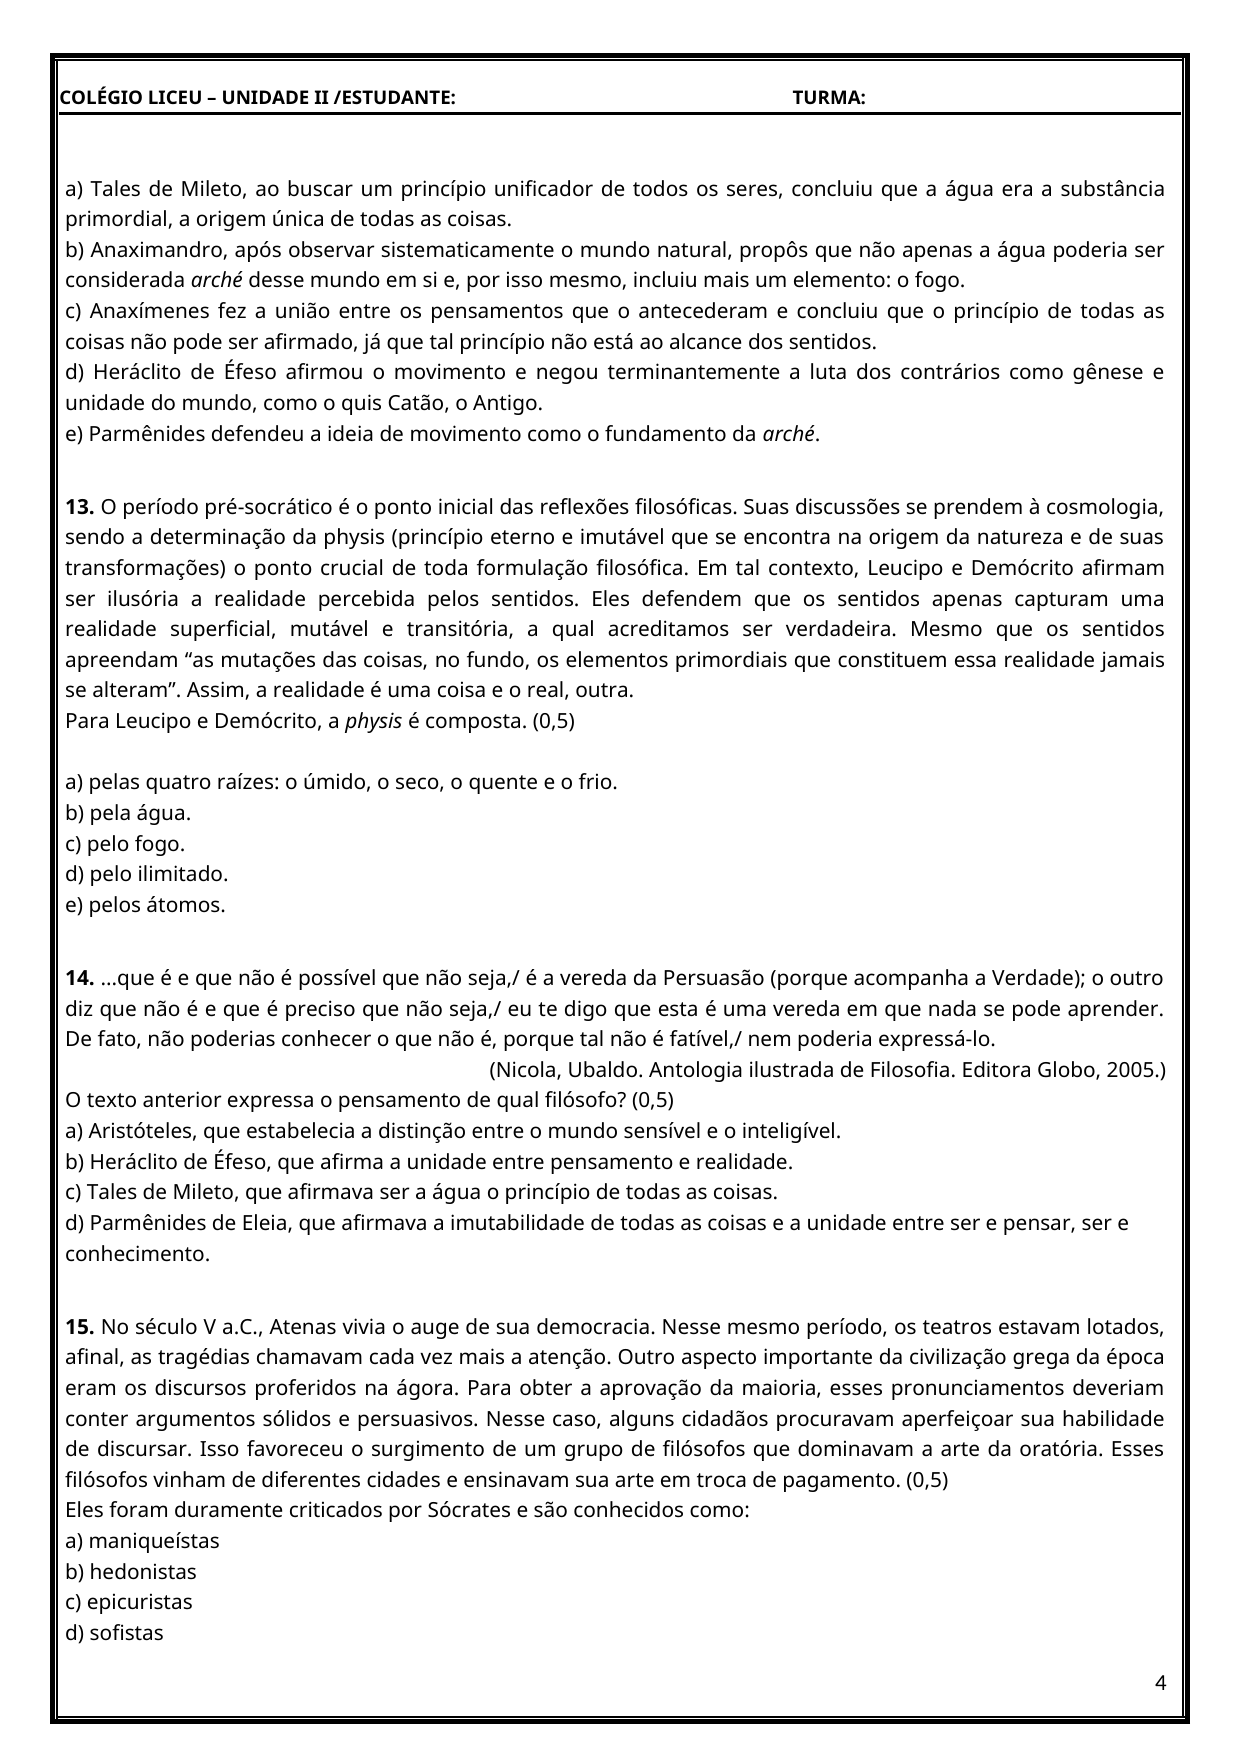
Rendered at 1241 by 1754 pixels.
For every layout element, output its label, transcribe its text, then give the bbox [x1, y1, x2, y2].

text d) Heráclito de Éfeso afirmou o movimento e negou terminantemente a luta dos contrários como gênese e unidade do mundo, como o quis Catão, o Antigo. [65, 357, 1167, 416]
text b) pela água. [65, 798, 1167, 826]
text O texto anterior expressa o pensamento de qual filósofo? (0,5) [65, 1086, 1167, 1114]
text d) sofistas [65, 1618, 1167, 1646]
text d) pelo ilimitado. [65, 859, 1167, 888]
text b) Anaximandro, após observar sistematicamente o mundo natural, propôs que não apenas a água poderia ser considerada arché desse mundo em si e, por isso mesmo, incluiu mais um elemento: o fogo. [65, 235, 1167, 294]
text 15. No século V a.C., Atenas vivia o auge de sua democracia. Nesse mesmo período, os teatros estavam lotados, afinal, as tragédias chamavam cada vez mais a atenção. Outro aspecto importante da civilização grega da época eram os discursos proferidos na ágora. Para obter a aprovação da maioria, esses pronunciamentos deveriam conter argumentos sólidos e persuasivos. Nesse caso, alguns cidadãos procuravam aperfeiçoar sua habilidade de discursar. Isso favoreceu o surgimento de um grupo de filósofos que dominavam a arte da oratória. Esses filósofos vinham de diferentes cidades e ensinavam sua arte em troca de pagamento. (0,5) [65, 1312, 1167, 1493]
text c) epicuristas [65, 1587, 1167, 1616]
text e) Parmênides defendeu a ideia de movimento como o fundamento da arché. [65, 419, 1167, 447]
text e) pelos átomos. [65, 890, 1167, 918]
text b) Heráclito de Éfeso, que afirma a unidade entre pensamento e realidade. [65, 1147, 1167, 1175]
text 13. O período pré-socrático é o ponto inicial das reflexões filosóficas. Suas discussões se prendem à cosmologia, sendo a determinação da physis (princípio eterno e imutável que se encontra na origem da natureza e de suas transformações) o ponto crucial de toda formulação filosófica. Em tal contexto, Leucipo e Demócrito afirmam ser ilusória a realidade percebida pelos sentidos. Eles defendem que os sentidos apenas capturam uma realidade superficial, mutável e transitória, a qual acreditamos ser verdadeira. Mesmo que os sentidos apreendam “as mutações das coisas, no fundo, os elementos primordiais que constituem essa realidade jamais se alteram”. Assim, a realidade é uma coisa e o real, outra. [65, 492, 1167, 704]
text c) pelo fogo. [65, 829, 1167, 857]
text c) Tales de Mileto, que afirmava ser a água o princípio de todas as coisas. [65, 1177, 1167, 1206]
text c) Anaxímenes fez a união entre os pensamentos que o antecederam e concluiu que o princípio de todas as coisas não pode ser afirmado, já que tal princípio não está ao alcance dos sentidos. [65, 296, 1167, 355]
text a) pelas quatro raízes: o úmido, o seco, o quente e o frio. [65, 767, 1167, 796]
text a) Tales de Mileto, ao buscar um princípio unificador de todos os seres, concluiu que a água era a substância primordial, a origem única de todas as coisas. [65, 174, 1167, 233]
text d) Parmênides de Eleia, que afirmava a imutabilidade de todas as coisas e a unidade entre ser e pensar, ser e conhecimento. [65, 1208, 1167, 1267]
text (Nicola, Ubaldo. Antologia ilustrada de Filosofia. Editora Globo, 2005.) [65, 1055, 1167, 1083]
text Para Leucipo e Demócrito, a physis é composta. (0,5) [65, 706, 1167, 734]
text 14. ...que é e que não é possível que não seja,/ é a vereda da Persuasão (porque acompanha a Verdade); o outro diz que não é e que é preciso que não seja,/ eu te digo que esta é uma vereda em que nada se pode aprender. De fato, não poderias conhecer o que não é, porque tal não é fatível,/ nem poderia expressá-lo. [65, 963, 1167, 1053]
text b) hedonistas [65, 1557, 1167, 1585]
text a) Aristóteles, que estabelecia a distinção entre o mundo sensível e o inteligível. [65, 1116, 1167, 1144]
text Eles foram duramente criticados por Sócrates e são conhecidos como: [65, 1496, 1167, 1524]
text a) maniqueístas [65, 1526, 1167, 1554]
